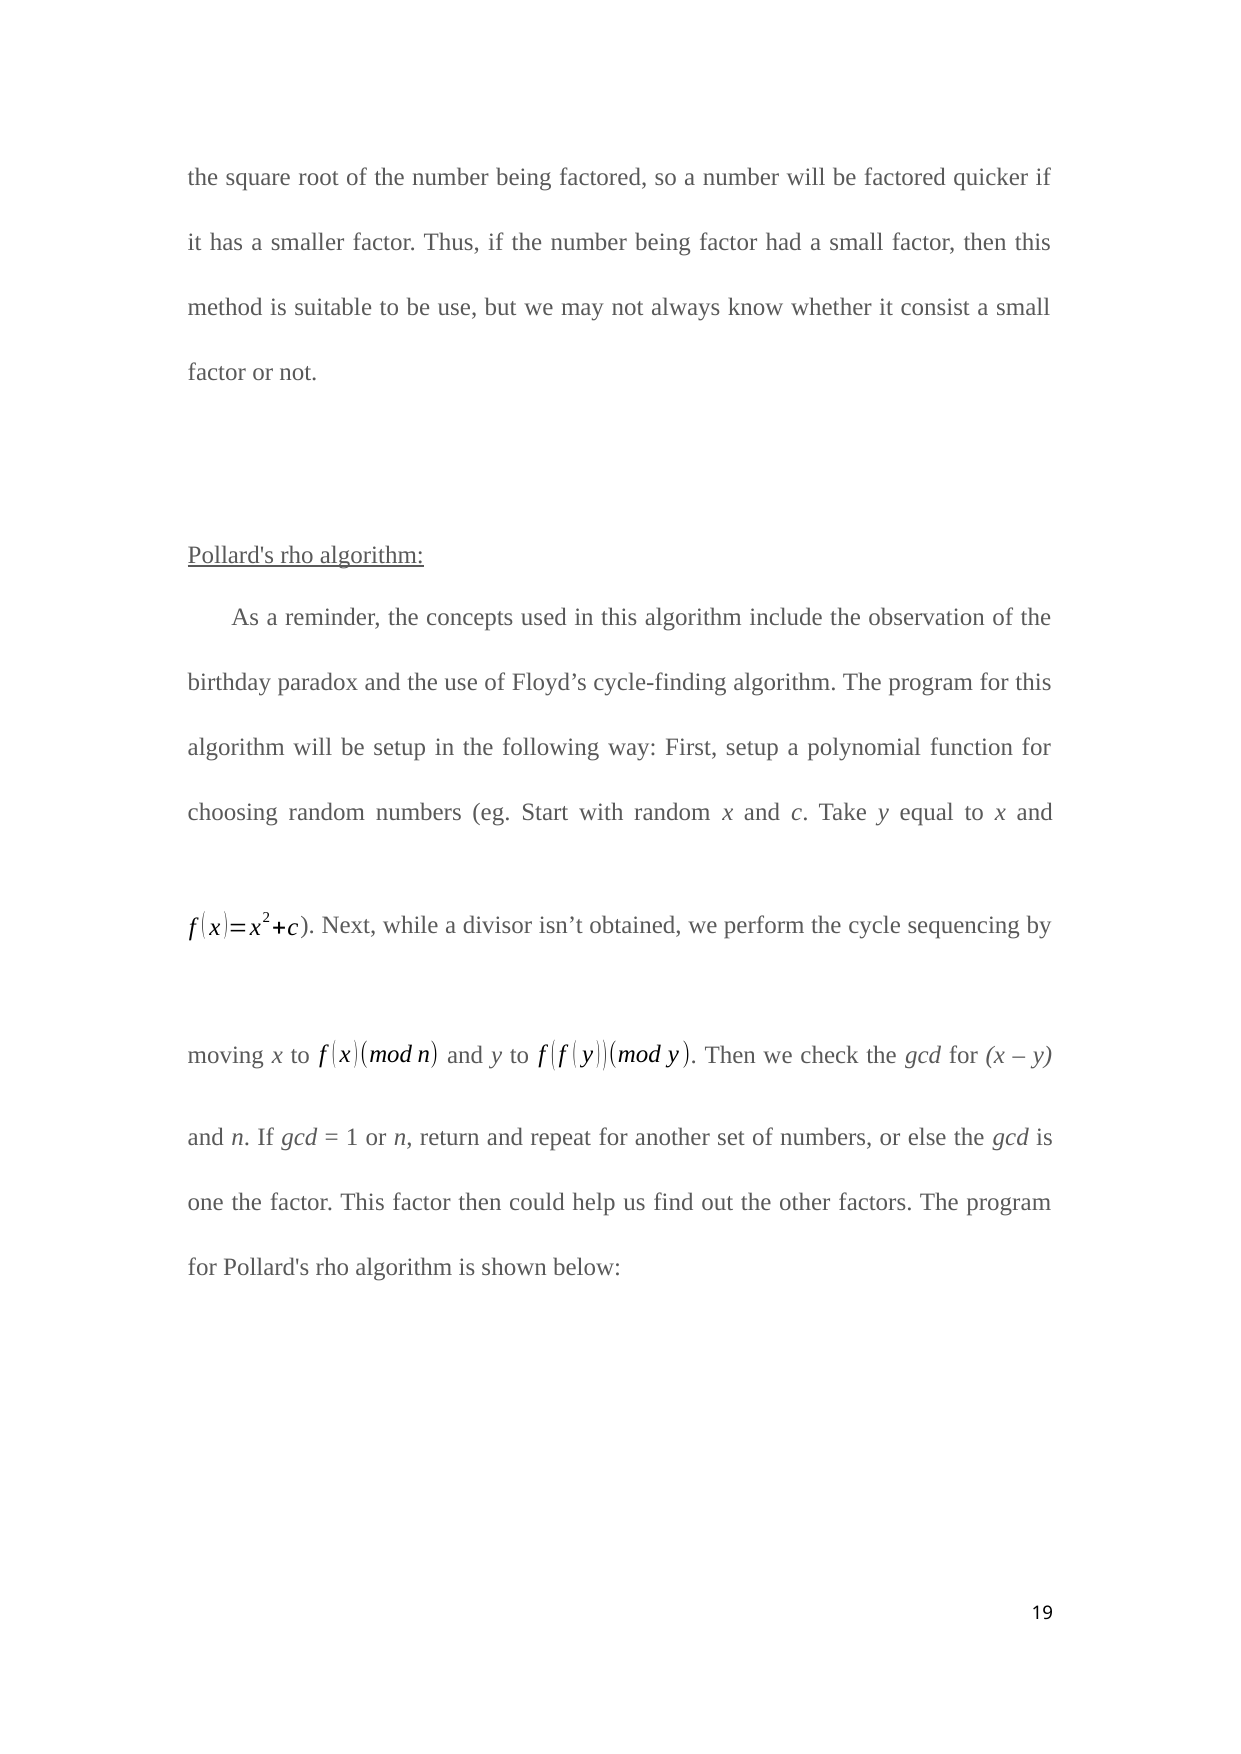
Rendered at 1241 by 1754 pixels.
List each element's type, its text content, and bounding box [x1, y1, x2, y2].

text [187, 160, 1053, 387]
text Pollard's rho algorithm: [187, 538, 1053, 571]
text As a reminder, the concepts used in this algorithm include the observation of the birthday paradox and the use of Floyd’s cycle-finding algorithm. The program for this algorithm will be setup in the following way: First, setup a polynomial function for choosing random numbers (eg. Start with random x and c. Take y equal to x and ). Next, while a divisor isn’t obtained, we perform the cycle sequencing by moving x to and y to . Then we check the gcd for (x – y) and n. If gcd = 1 or n, return and repeat for another set of numbers, or else the gcd is one the factor. This factor then could help us find out the other factors. The program for Pollard's rho algorithm is shown below: [187, 600, 1053, 1282]
